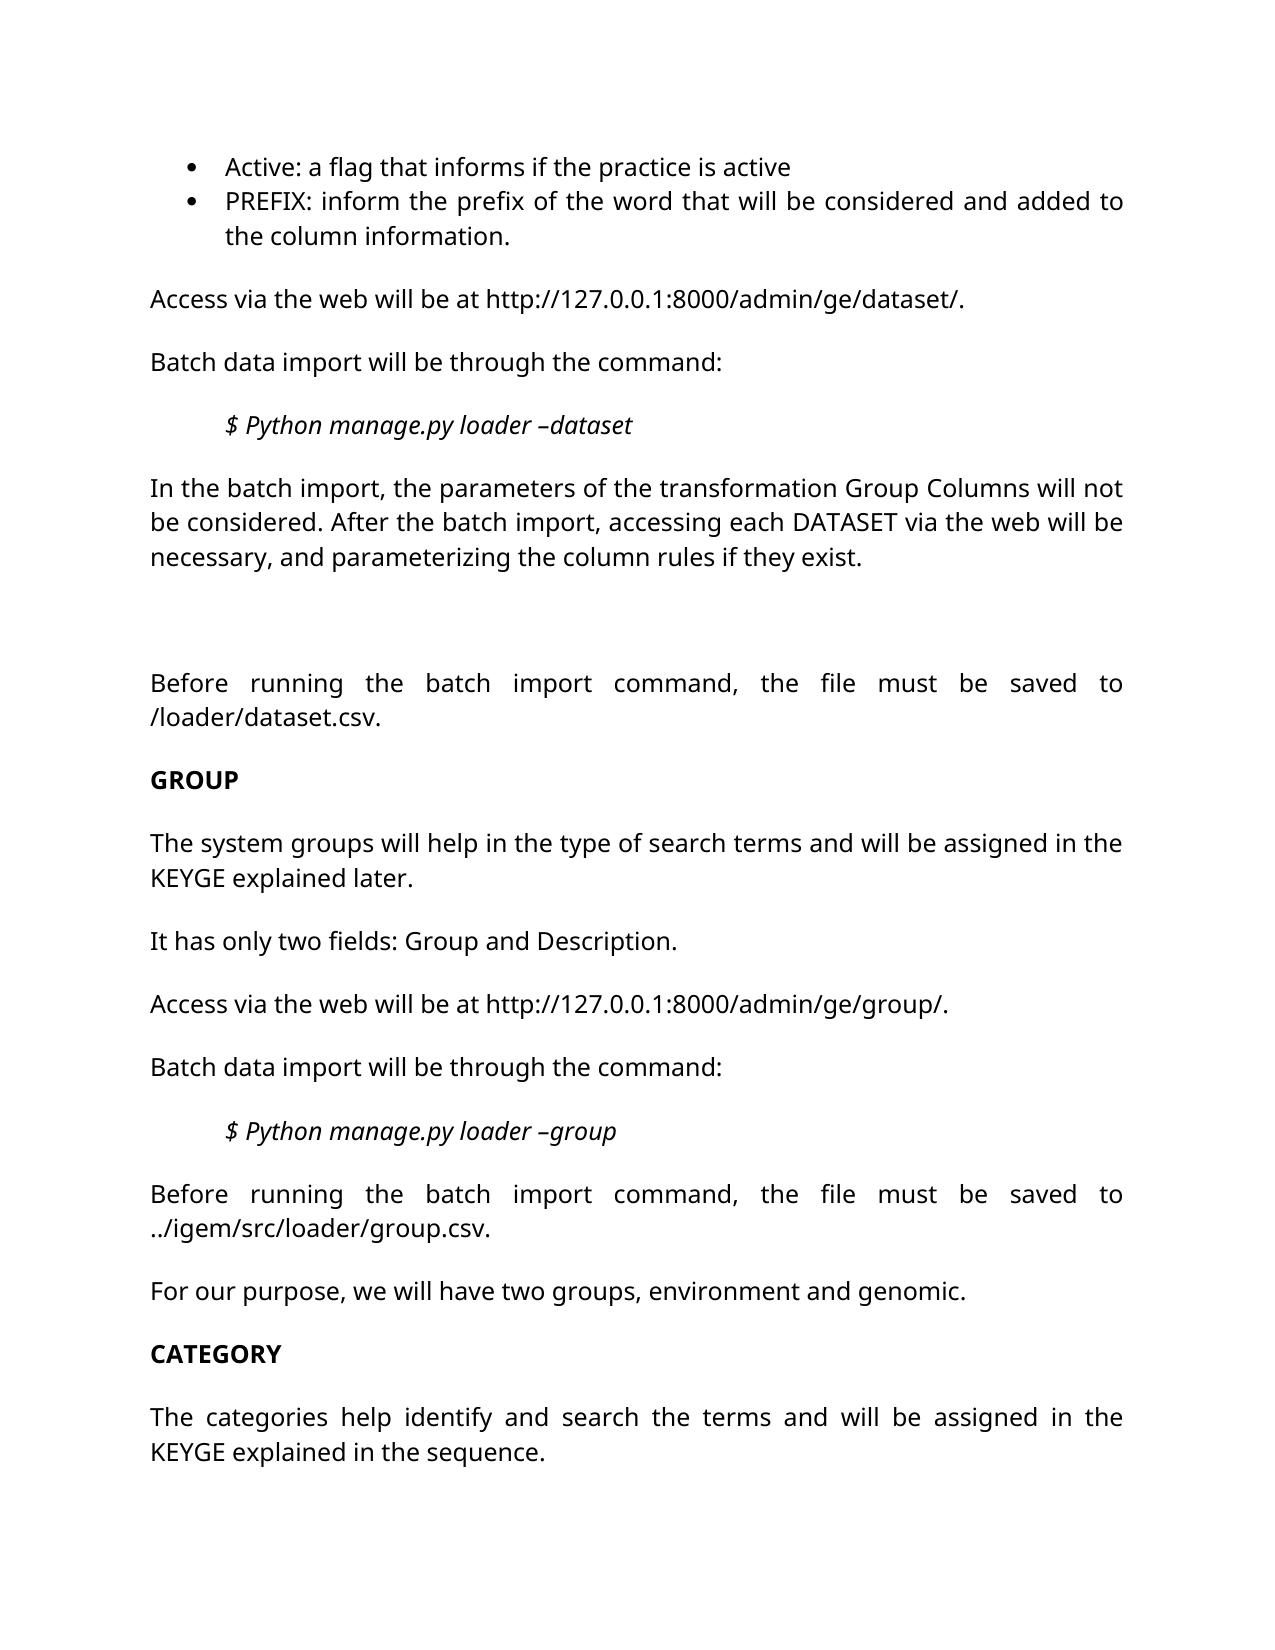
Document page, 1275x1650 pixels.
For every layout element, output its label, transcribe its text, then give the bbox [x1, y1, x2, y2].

text The system groups will help in the type of search terms and will be assigned in the KEYGE explained later. [150, 826, 1125, 894]
text CATEGORY [150, 1337, 1125, 1371]
text For our purpose, we will have two groups, environment and genomic. [150, 1274, 1125, 1308]
text Access via the web will be at http://127.0.0.1:8000/admin/ge/dataset/. [150, 281, 1125, 315]
text Before running the batch import command, the file must be saved to /loader/dataset.csv. [150, 666, 1125, 734]
list PREFIX: inform the prefix of the word that will be considered and added to the column information. [187, 184, 1125, 252]
text In the batch import, the parameters of the transformation Group Columns will not be considered. After the batch import, accessing each DATASET via the web will be necessary, and parameterizing the column rules if they exist. [150, 471, 1125, 573]
text Access via the web will be at http://127.0.0.1:8000/admin/ge/group/. [150, 987, 1125, 1021]
text GROUP [150, 763, 1125, 797]
text $ Python manage.py loader –group [150, 1113, 1125, 1147]
list Active: a flag that informs if the practice is active [187, 150, 1125, 184]
text $ Python manage.py loader –dataset [150, 408, 1125, 442]
text Batch data import will be through the command: [150, 1050, 1125, 1084]
text Before running the batch import command, the file must be saved to ../igem/src/loader/group.csv. [150, 1176, 1125, 1244]
text The categories help identify and search the terms and will be assigned in the KEYGE explained in the sequence. [150, 1400, 1125, 1468]
text It has only two fields: Group and Description. [150, 923, 1125, 957]
text Batch data import will be through the command: [150, 344, 1125, 379]
